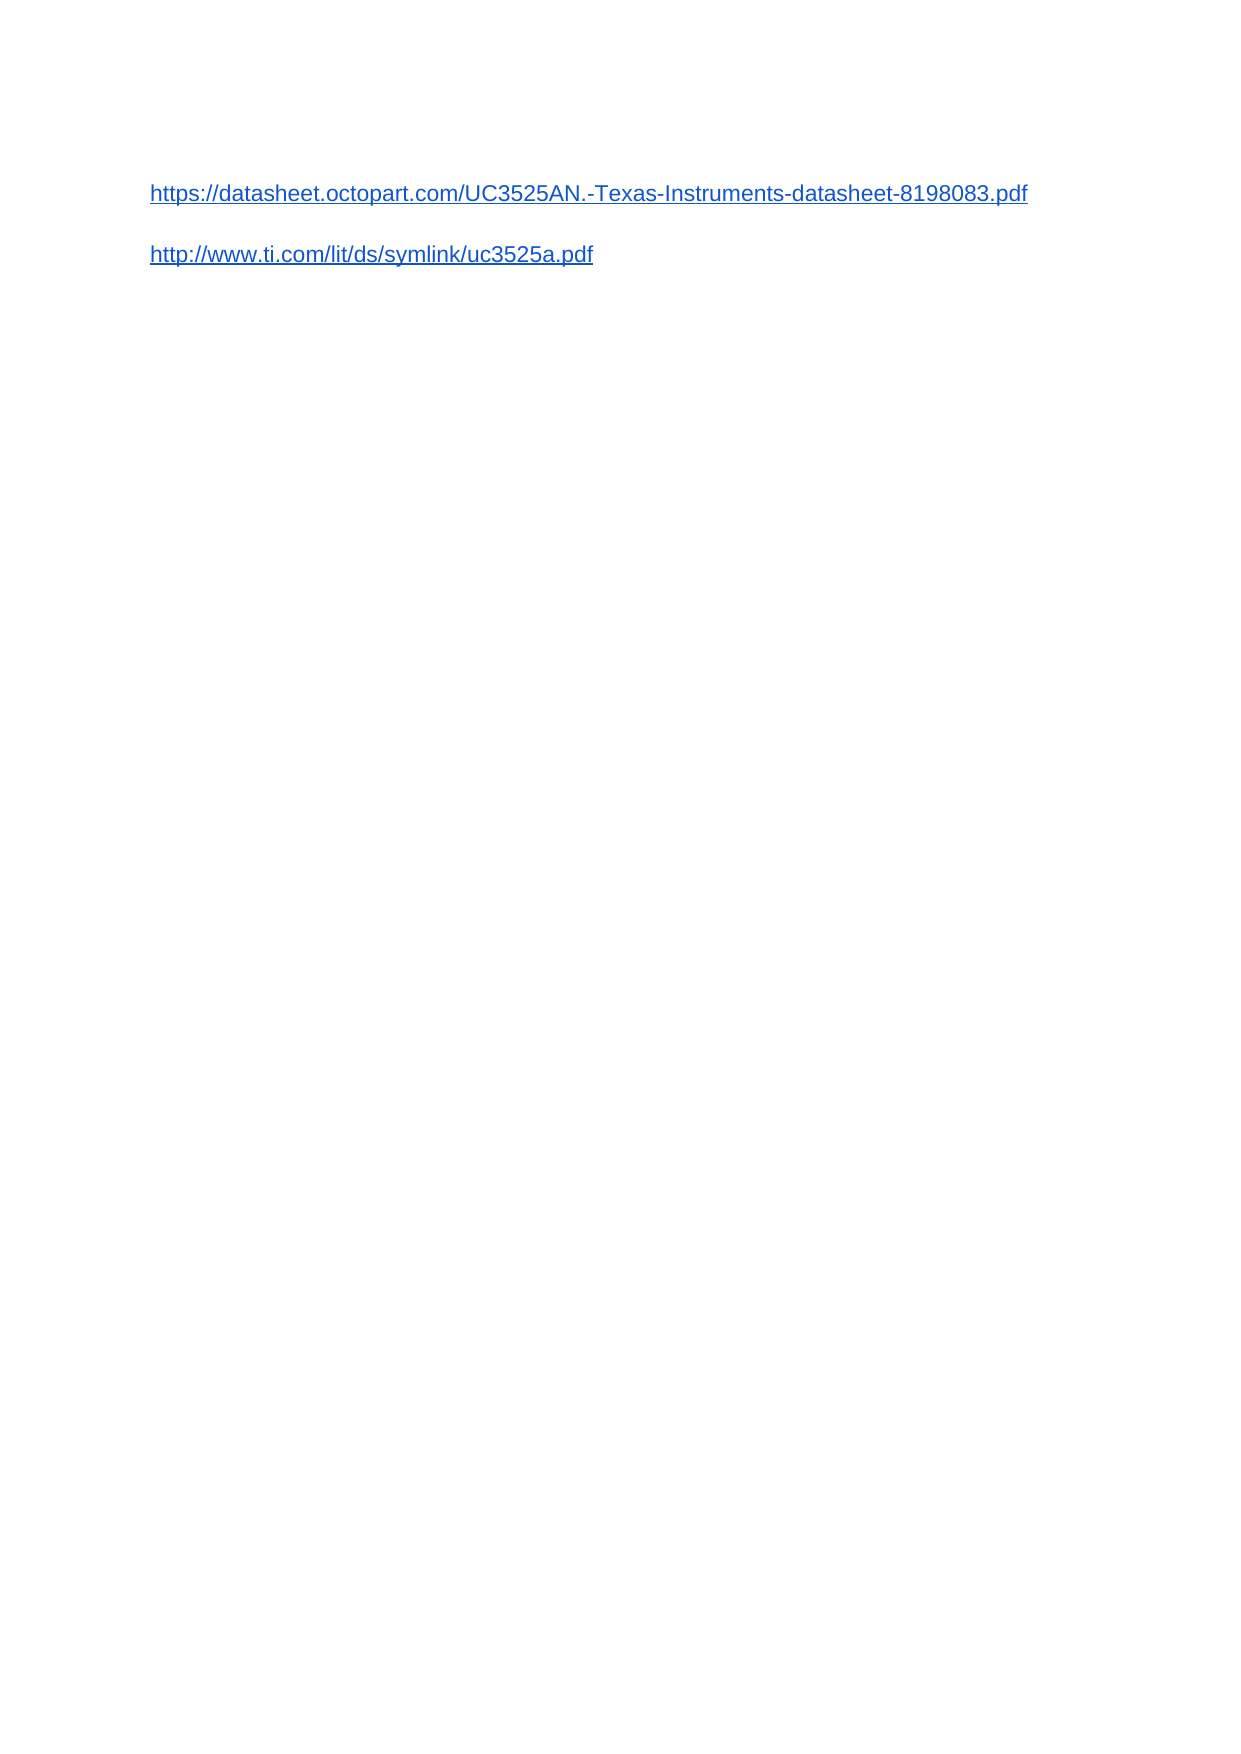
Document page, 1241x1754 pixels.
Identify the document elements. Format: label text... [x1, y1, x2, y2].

text http://www.ti.com/lit/ds/symlink/uc3525a.pdf [150, 241, 1090, 267]
text https://datasheet.octopart.com/UC3525AN.-Texas-Instruments-datasheet-8198083.pdf [150, 180, 1090, 207]
